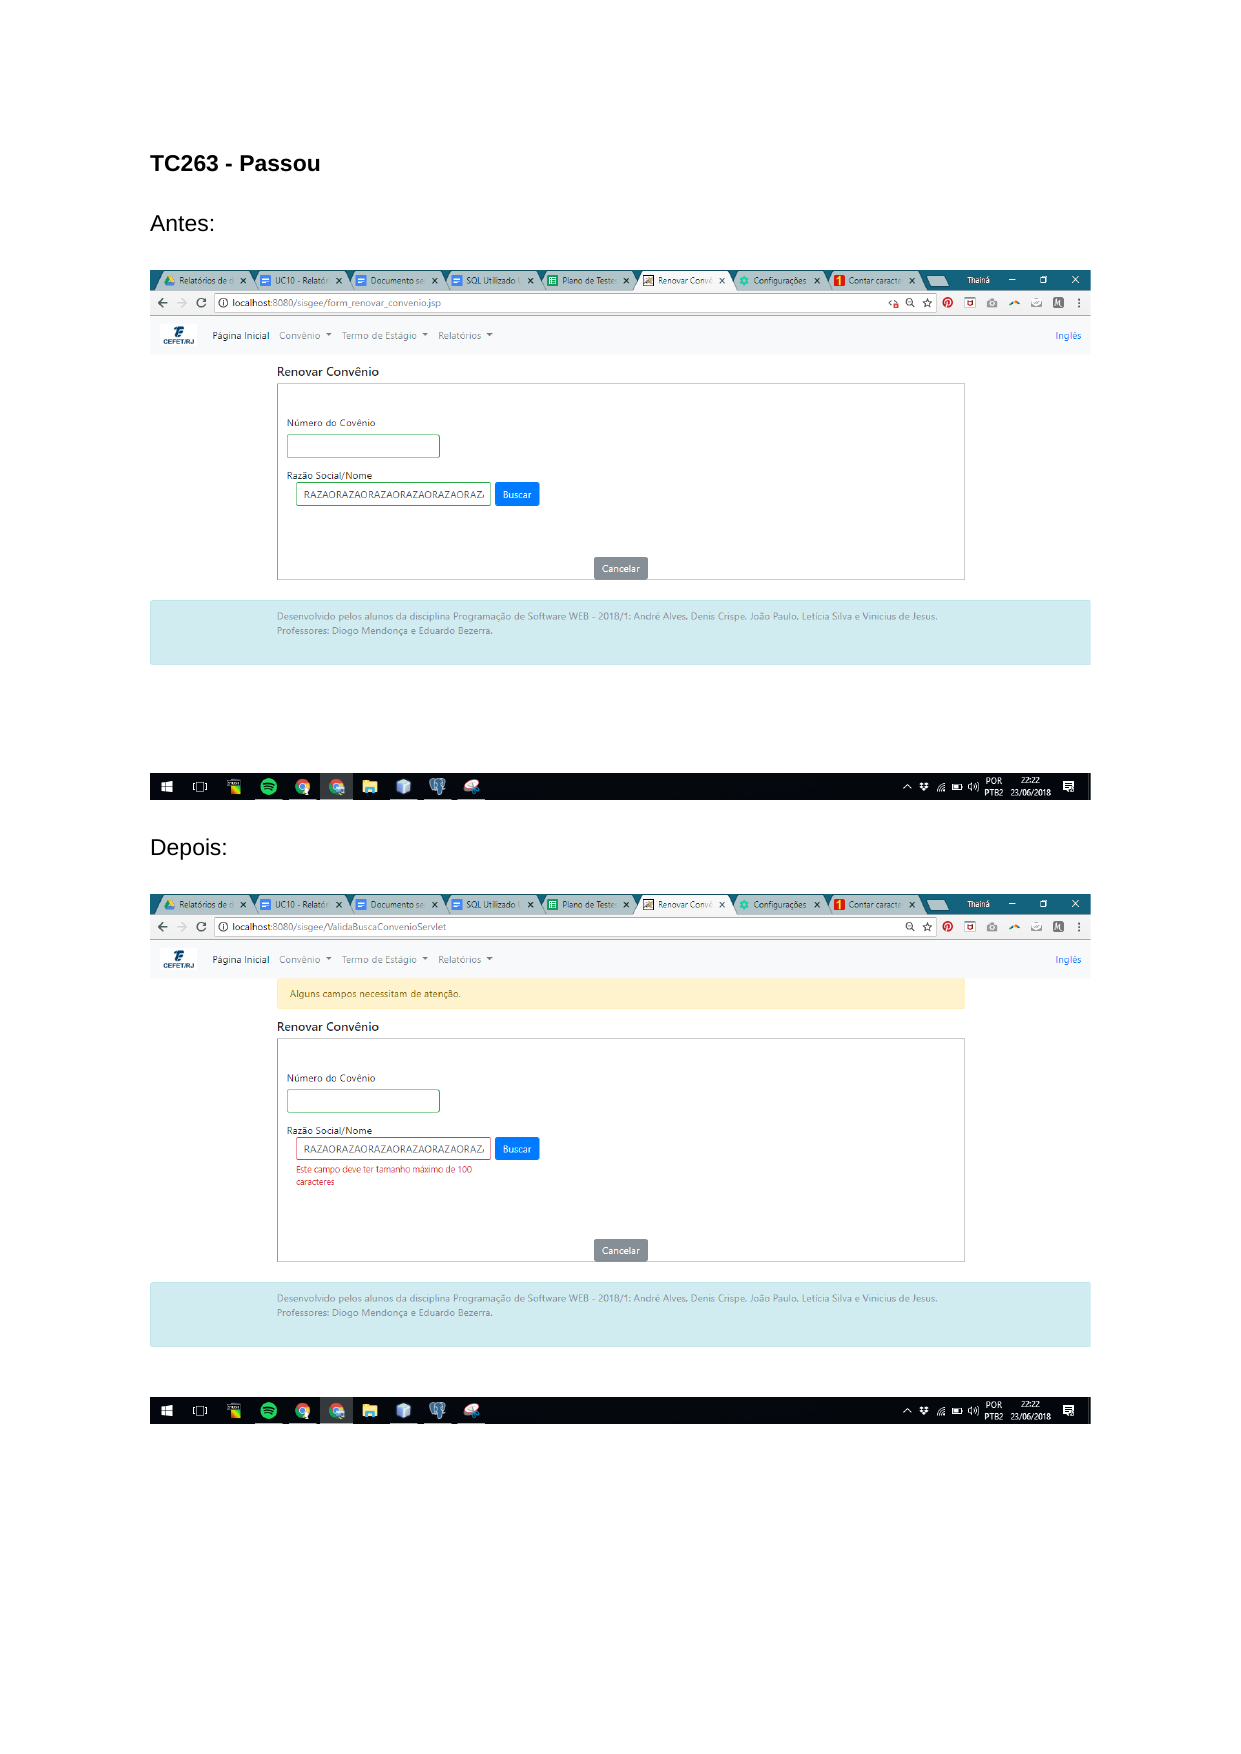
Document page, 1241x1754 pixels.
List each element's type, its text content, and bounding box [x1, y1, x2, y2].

picture [150, 270, 1091, 800]
picture [150, 894, 1091, 1424]
text Antes: [150, 210, 1090, 237]
text Depois: [150, 834, 1090, 860]
text TC263 - Passou [150, 150, 1090, 176]
